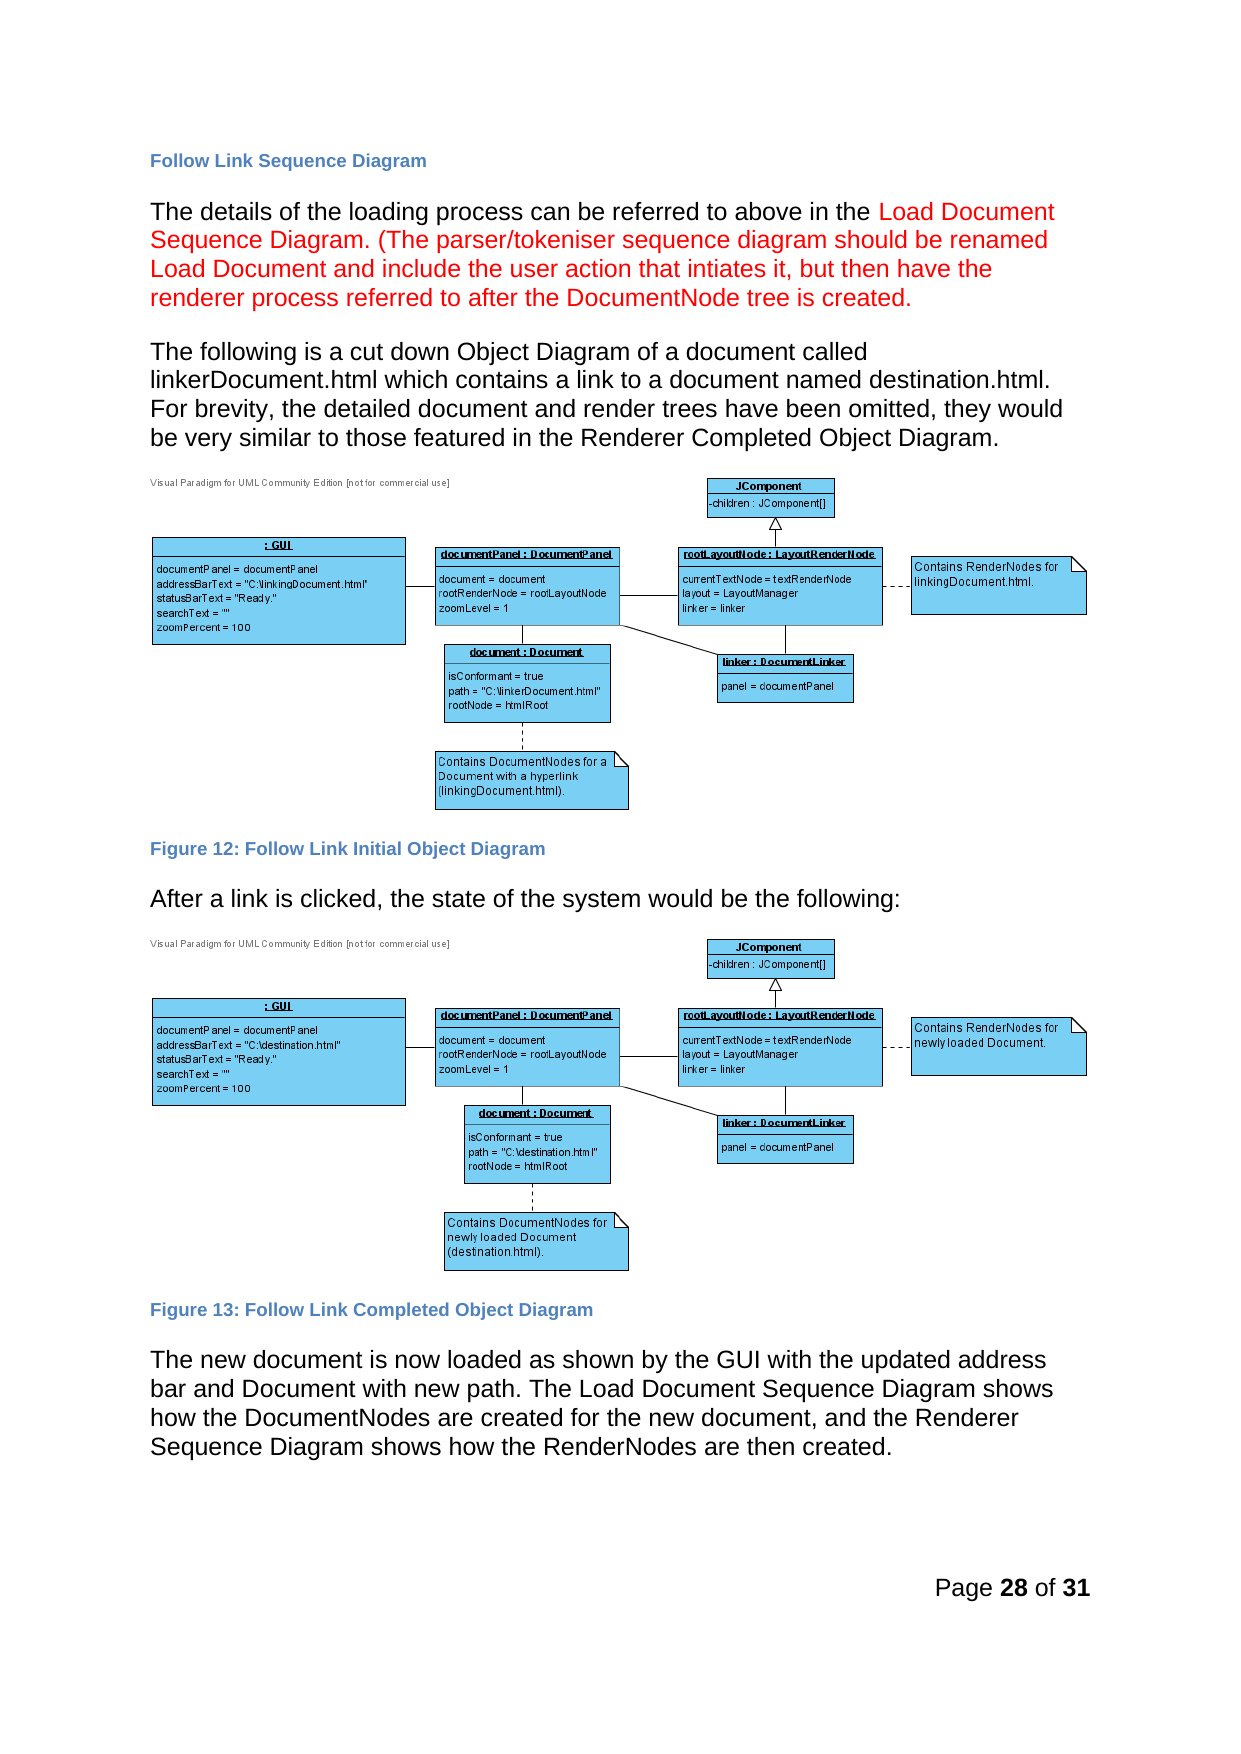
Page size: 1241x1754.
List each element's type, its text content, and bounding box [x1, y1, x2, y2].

text After a link is clicked, the state of the system would be the following: [150, 884, 1090, 913]
picture [150, 476, 1089, 813]
text Follow Link Sequence Diagram [150, 150, 1090, 172]
picture [150, 937, 1089, 1274]
text The following is a cut down Object Diagram of a document called linkerDocument.html which contains a link to a document named destination.html. For brevity, the detailed document and render trees have been omitted, they would be very similar to those featured in the Renderer Completed Object Diagram. [150, 337, 1090, 452]
text The details of the loading process can be referred to above in the Load Document Sequence Diagram. (The parser/tokeniser sequence diagram should be renamed Load Document and include the user action that intiates it, but then have the renderer process referred to after the DocumentNode tree is created. [150, 197, 1090, 312]
text The new document is now loaded as shown by the GUI with the updated address bar and Document with new path. The Load Document Sequence Diagram shows how the DocumentNodes are created for the new document, and the Renderer Sequence Diagram shows how the RenderNodes are then created. [150, 1345, 1090, 1460]
